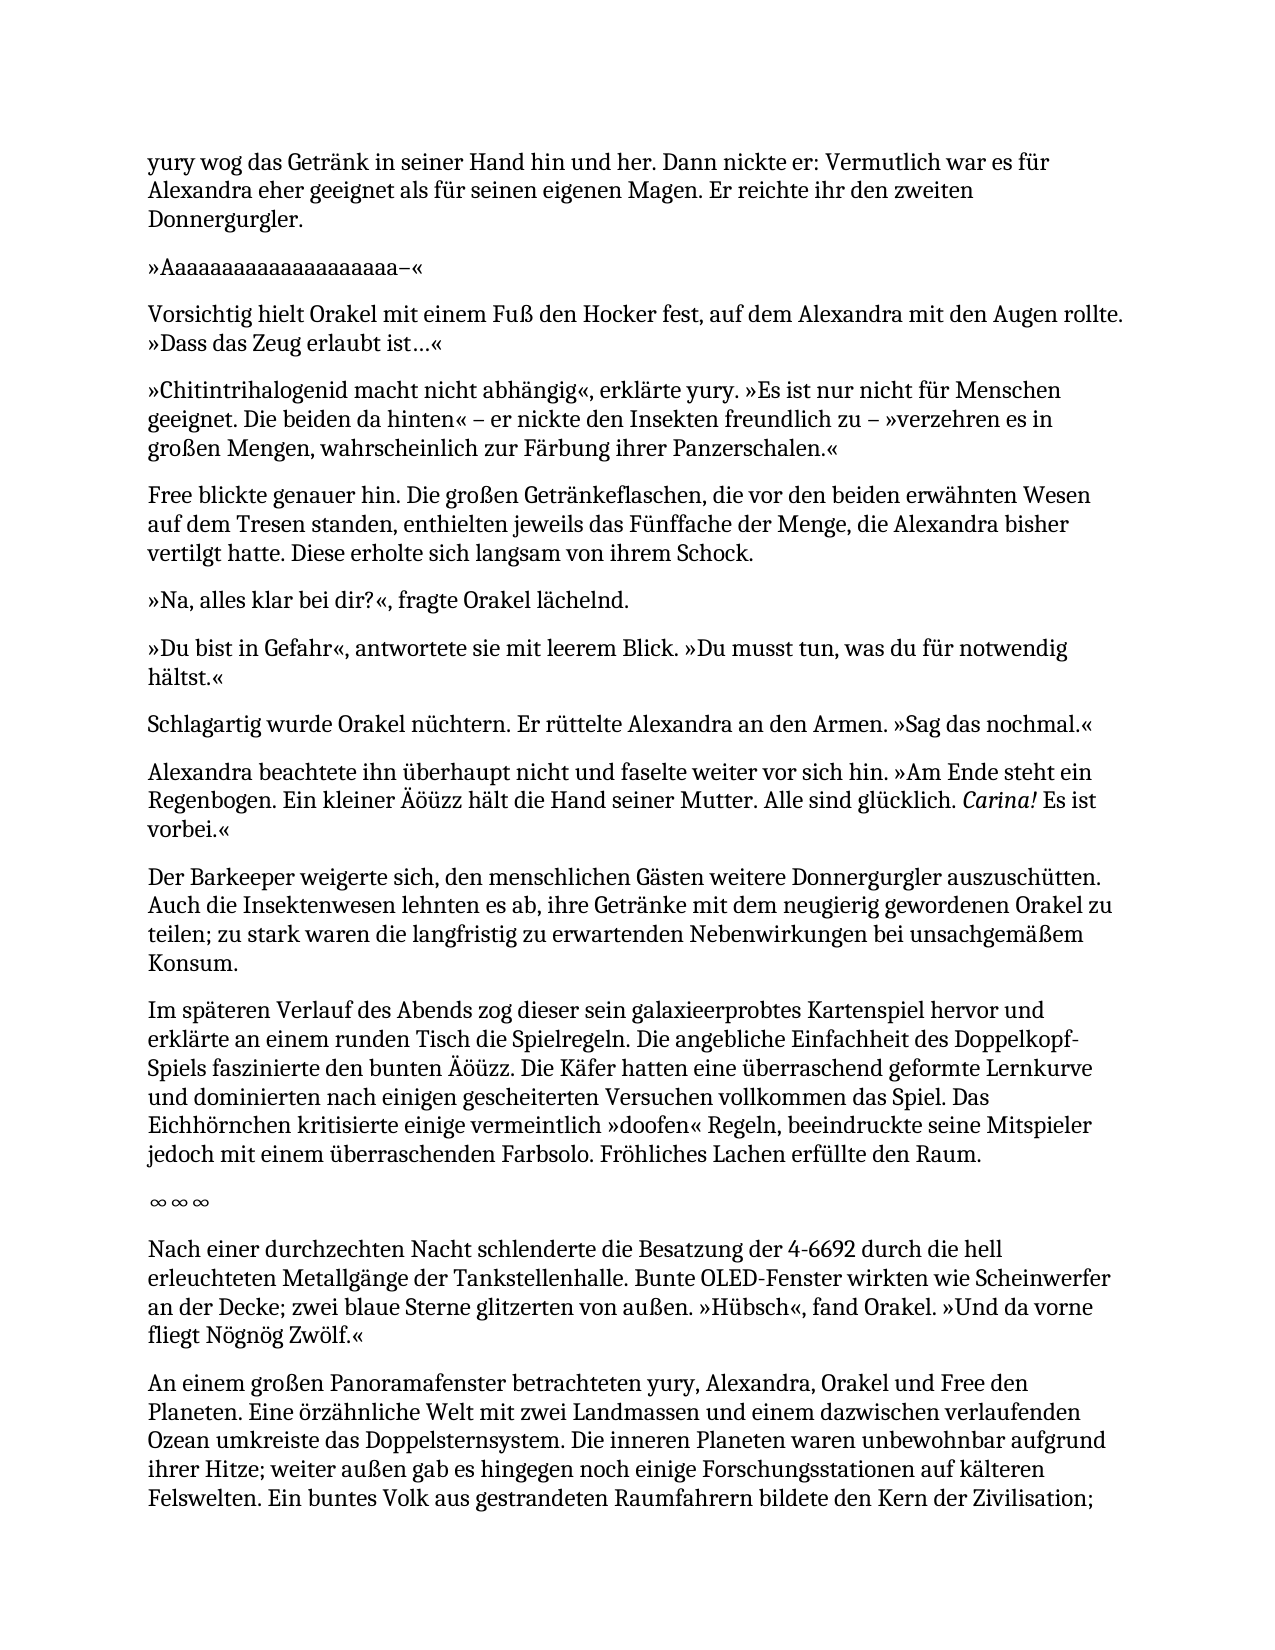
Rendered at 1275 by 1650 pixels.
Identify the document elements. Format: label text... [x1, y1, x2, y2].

text Der Barkeeper weigerte sich, den menschlichen Gästen weitere Donnergurgler auszuschütten. Auch die Insektenwesen lehnten es ab, ihre Getränke mit dem neugierig gewordenen Orakel zu teilen; zu stark waren die langfristig zu erwartenden Nebenwirkungen bei unsachgemäßem Konsum. [148, 863, 1127, 978]
text Im späteren Verlauf des Abends zog dieser sein galaxieerprobtes Kartenspiel hervor und erklärte an einem runden Tisch die Spielregeln. Die angebliche Einfachheit des Doppelkopf-Spiels faszinierte den bunten Äöüzz. Die Käfer hatten eine überraschend geformte Lernkurve und dominierten nach einigen gescheiterten Versuchen vollkommen das Spiel. Das Eichhörnchen kritisierte einige vermeintlich »doofen« Regeln, beeindruckte seine Mitspieler jedoch mit einem überraschenden Farbsolo. Fröhliches Lachen erfüllte den Raum. [148, 996, 1127, 1169]
text »Du bist in Gefahr«, antwortete sie mit leerem Blick. »Du musst tun, was du für notwendig hältst.« [148, 634, 1127, 691]
text Vorsichtig hielt Orakel mit einem Fuß den Hocker fest, auf dem Alexandra mit den Augen rollte. »Dass das Zeug erlaubt ist…« [148, 300, 1127, 358]
text ∞∞∞ [148, 1188, 1127, 1216]
text Free blickte genauer hin. Die großen Getränkeflaschen, die vor den beiden erwähnten Wesen auf dem Tresen standen, enthielten jeweils das Fünffache der Menge, die Alexandra bisher vertilgt hatte. Diese erholte sich langsam von ihrem Schock. [148, 481, 1127, 568]
text Alexandra beachtete ihn überhaupt nicht und faselte weiter vor sich hin. »Am Ende steht ein Regenbogen. Ein kleiner Äöüzz hält die Hand seiner Mutter. Alle sind glücklich. Carina! Es ist vorbei.« [148, 758, 1127, 844]
text »Na, alles klar bei dir?«, fragte Orakel lächelnd. [148, 586, 1127, 615]
text »Aaaaaaaaaaaaaaaaaaaa–« [148, 253, 1127, 281]
text yury wog das Getränk in seiner Hand hin und her. Dann nickte er: Vermutlich war es für Alexandra eher geeignet als für seinen eigenen Magen. Er reichte ihr den zweiten Donnergurgler. [148, 148, 1127, 234]
text »Chitintrihalogenid macht nicht abhängig«, erklärte yury. »Es ist nur nicht für Menschen geeignet. Die beiden da hinten« – er nickte den Insekten freundlich zu – »verzehren es in großen Mengen, wahrscheinlich zur Färbung ihrer Panzerschalen.« [148, 376, 1127, 463]
text Schlagartig wurde Orakel nüchtern. Er rüttelte Alexandra an den Armen. »Sag das nochmal.« [148, 710, 1127, 739]
text Nach einer durchzechten Nacht schlenderte die Besatzung der 4-6692 durch die hell erleuchteten Metallgänge der Tankstellenhalle. Bunte OLED-Fenster wirkten wie Scheinwerfer an der Decke; zwei blaue Sterne glitzerten von außen. »Hübsch«, fand Orakel. »Und da vorne fliegt Nögnög Zwölf.« [148, 1235, 1127, 1350]
